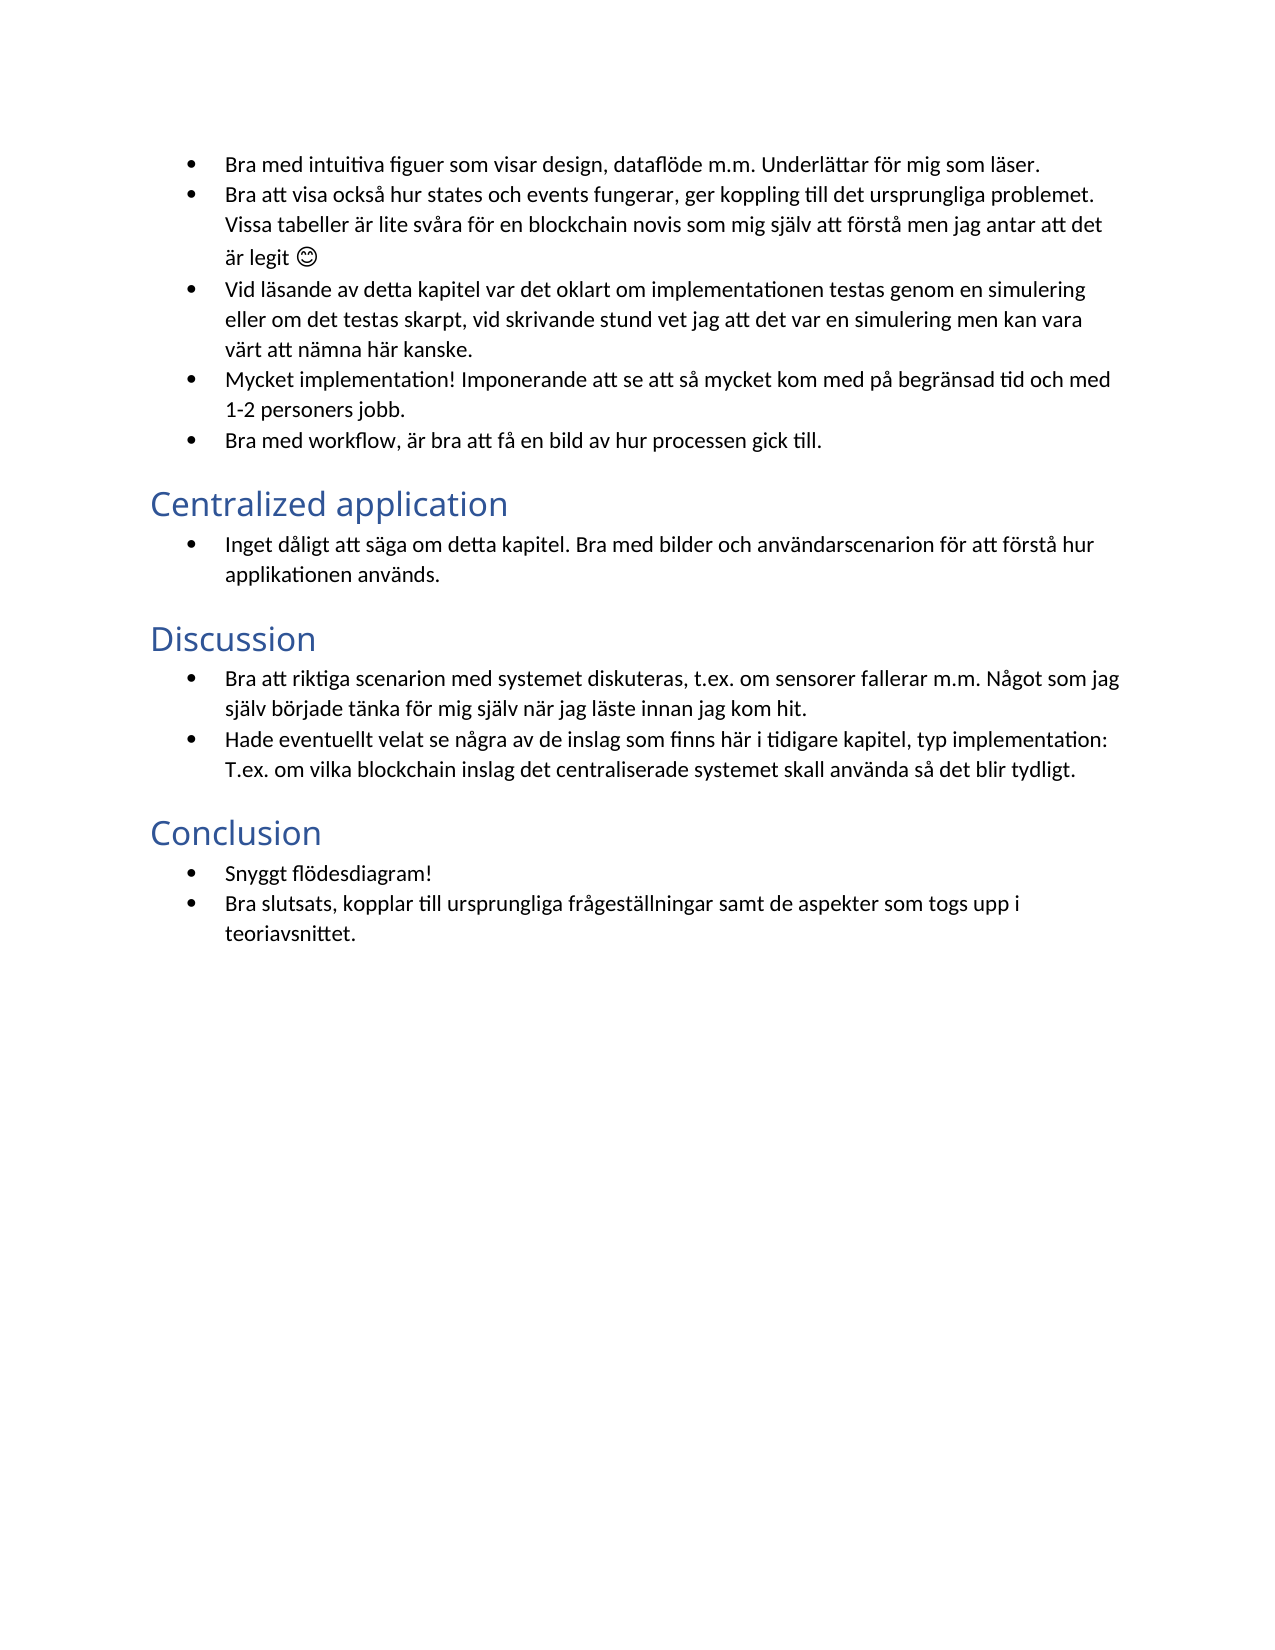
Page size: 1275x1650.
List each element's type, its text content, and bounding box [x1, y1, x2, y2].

list Bra med intuitiva figuer som visar design, dataflöde m.m. Underlättar för mig som läser. [187, 150, 1125, 178]
list Hade eventuellt velat se några av de inslag som finns här i tidigare kapitel, typ implementation: T.ex. om vilka blockchain inslag det centraliserade systemet skall använda så det blir tydligt. [187, 725, 1125, 783]
list Snyggt flödesdiagram! [187, 859, 1125, 887]
list Inget dåligt att säga om detta kapitel. Bra med bilder och användarscenarion för att förstå hur applikationen används. [187, 530, 1125, 588]
list Bra att riktiga scenarion med systemet diskuteras, t.ex. om sensorer fallerar m.m. Något som jag själv började tänka för mig själv när jag läste innan jag kom hit. [187, 664, 1125, 722]
list Bra slutsats, kopplar till ursprungliga frågeställningar samt de aspekter som togs upp i teoriavsnittet. [187, 889, 1125, 947]
subtitle Centralized application [150, 481, 1125, 526]
list Bra med workflow, är bra att få en bild av hur processen gick till. [187, 426, 1125, 454]
list Mycket implementation! Imponerande att se att så mycket kom med på begränsad tid och med 1-2 personers jobb. [187, 365, 1125, 423]
list Vid läsande av detta kapitel var det oklart om implementationen testas genom en simulering eller om det testas skarpt, vid skrivande stund vet jag att det var en simulering men kan vara värt att nämna här kanske. [187, 275, 1125, 363]
subtitle Discussion [150, 615, 1125, 661]
list Bra att visa också hur states och events fungerar, ger koppling till det ursprungliga problemet. Vissa tabeller är lite svåra för en blockchain novis som mig själv att förstå men jag antar att det är legit [187, 180, 1125, 272]
subtitle Conclusion [150, 810, 1125, 856]
